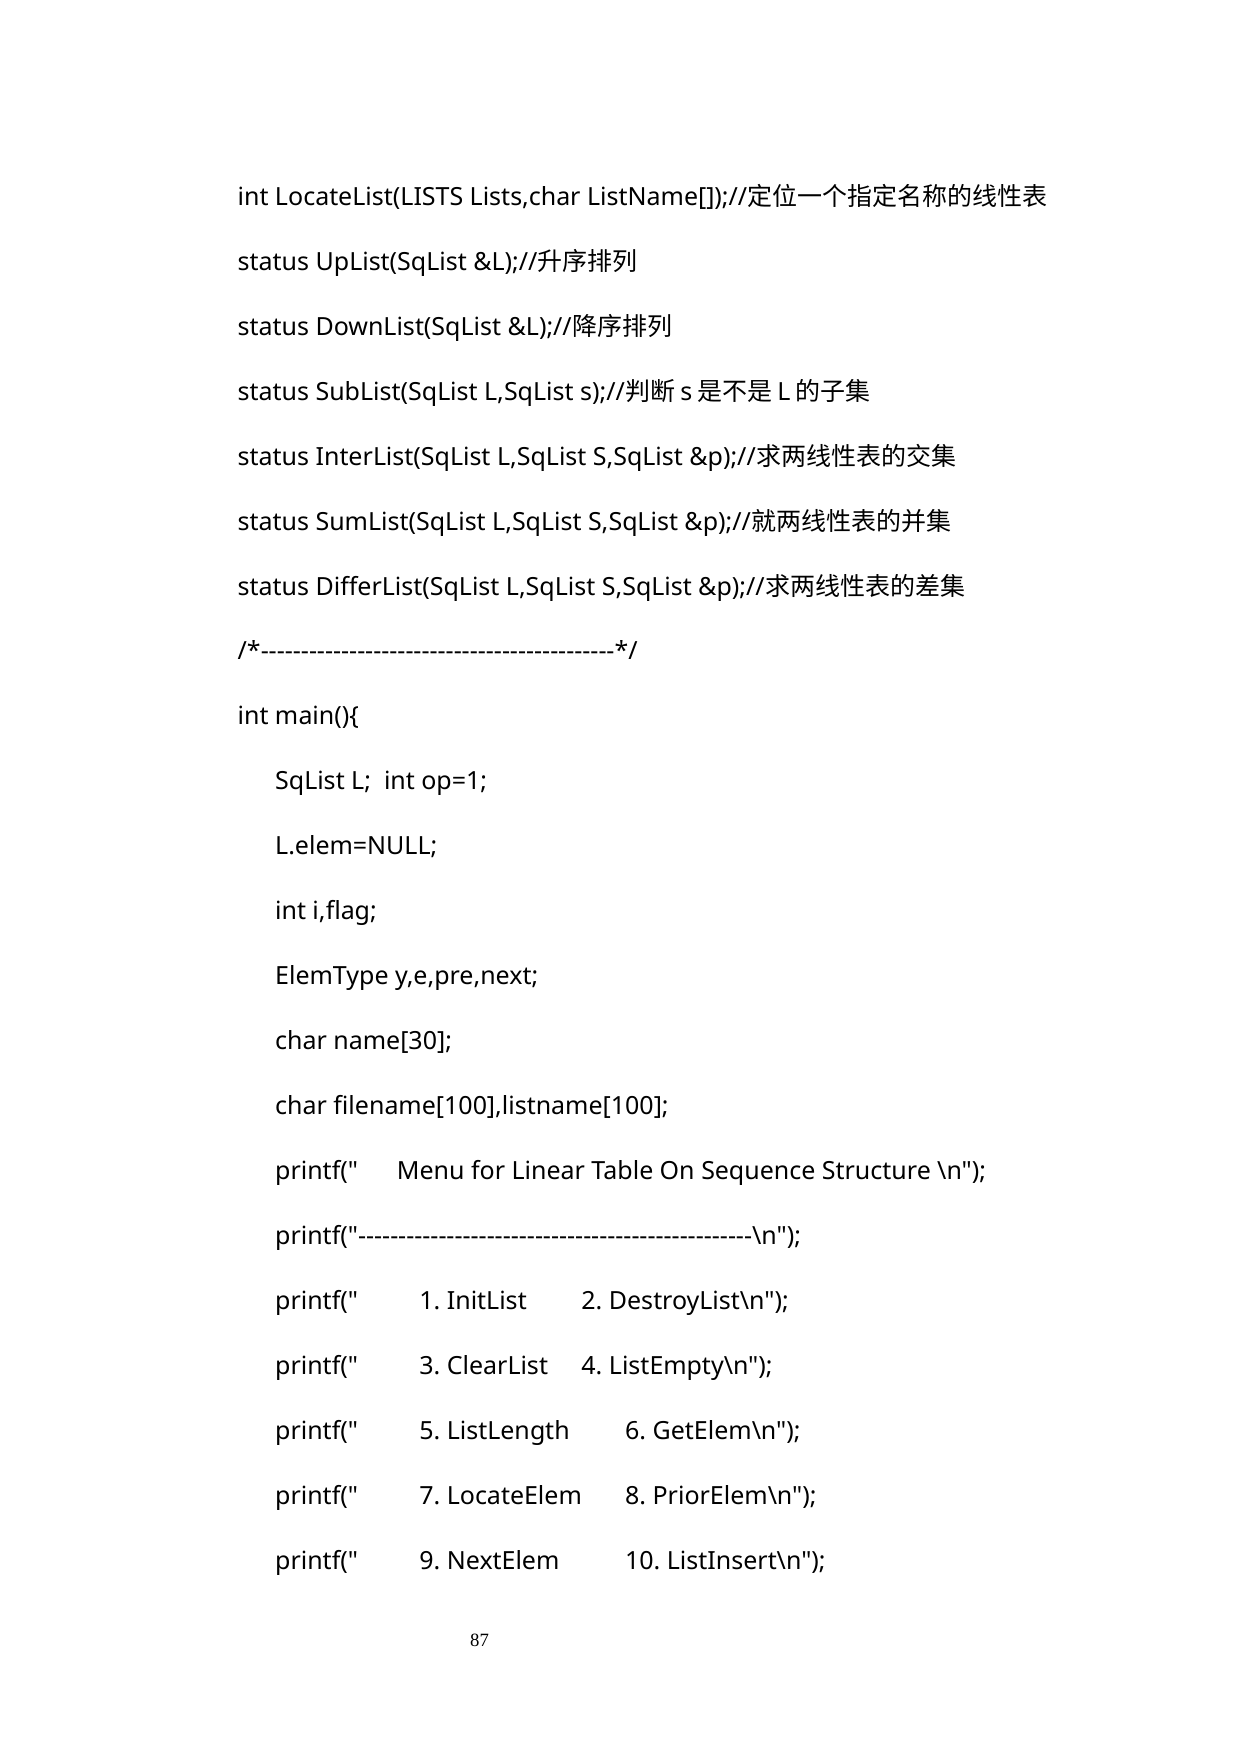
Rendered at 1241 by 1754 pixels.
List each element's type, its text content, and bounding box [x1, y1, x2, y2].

text printf(" 1. InitList 2. DestroyList\n"); [187, 1267, 1053, 1332]
text char name[30]; [187, 1007, 1053, 1072]
text L.elem=NULL; [187, 812, 1053, 877]
text int main(){ [187, 682, 1053, 747]
text char filename[100],listname[100]; [187, 1072, 1053, 1137]
text printf(" 5. ListLength 6. GetElem\n"); [187, 1397, 1053, 1462]
text status SumList(SqList L,SqList S,SqList &p);//就两线性表的并集 [187, 487, 1053, 552]
text /*--------------------------------------------*/ [187, 617, 1053, 682]
text status DownList(SqList &L);//降序排列 [187, 292, 1053, 357]
text printf(" Menu for Linear Table On Sequence Structure \n"); [187, 1137, 1053, 1202]
text status UpList(SqList &L);//升序排列 [187, 227, 1053, 292]
text status InterList(SqList L,SqList S,SqList &p);//求两线性表的交集 [187, 422, 1053, 487]
text printf(" 7. LocateElem 8. PriorElem\n"); [187, 1462, 1053, 1527]
text SqList L; int op=1; [187, 747, 1053, 812]
text status DifferList(SqList L,SqList S,SqList &p);//求两线性表的差集 [187, 552, 1053, 617]
text status SubList(SqList L,SqList s);//判断s是不是L的子集 [187, 357, 1053, 422]
text int i,flag; [187, 877, 1053, 942]
text printf(" 9. NextElem 10. ListInsert\n"); [187, 1527, 1053, 1592]
text int LocateList(LISTS Lists,char ListName[]);//定位一个指定名称的线性表 [187, 162, 1053, 227]
text printf(" 3. ClearList 4. ListEmpty\n"); [187, 1332, 1053, 1397]
text printf("-------------------------------------------------\n"); [187, 1202, 1053, 1267]
text ElemType y,e,pre,next; [187, 942, 1053, 1007]
